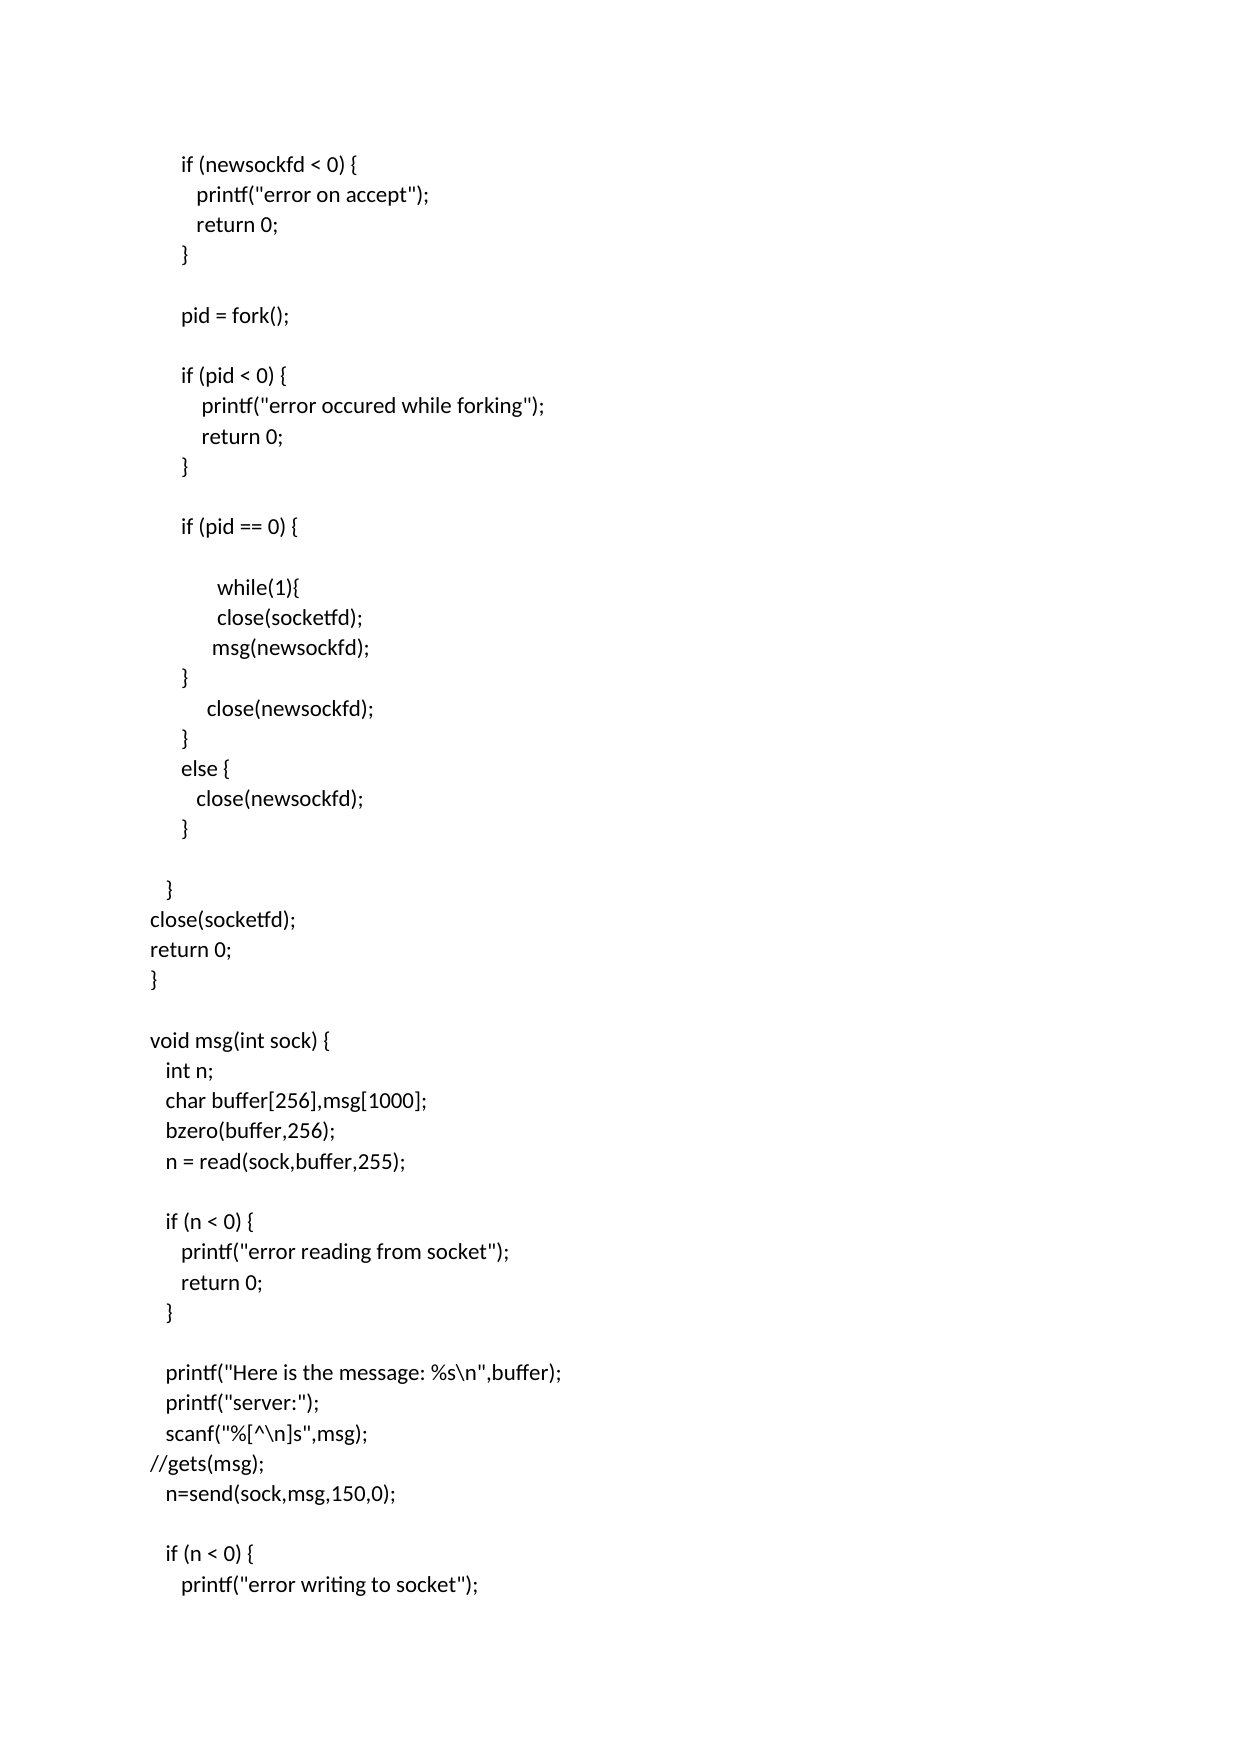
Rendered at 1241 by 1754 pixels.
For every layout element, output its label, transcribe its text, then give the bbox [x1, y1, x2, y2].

text char buffer[256],msg[1000]; [150, 1086, 1090, 1114]
text int n; [150, 1056, 1090, 1084]
text printf("Here is the message: %s\n",buffer); [150, 1358, 1090, 1386]
text return 0; [150, 1268, 1090, 1296]
text else { [150, 754, 1090, 782]
text //gets(msg); [150, 1449, 1090, 1477]
text } [150, 814, 1090, 843]
text } [150, 966, 1090, 994]
text n=send(sock,msg,150,0); [150, 1479, 1090, 1507]
text msg(newsockfd); [150, 633, 1090, 661]
text close(socketfd); [150, 905, 1090, 933]
text void msg(int sock) { [150, 1026, 1090, 1054]
text n = read(sock,buffer,255); [150, 1147, 1090, 1175]
text } [150, 663, 1090, 692]
text printf("error writing to socket"); [150, 1570, 1090, 1598]
text printf("error occured while forking"); [150, 392, 1090, 420]
text close(newsockfd); [150, 784, 1090, 812]
text return 0; [150, 422, 1090, 450]
text if (pid < 0) { [150, 361, 1090, 389]
text printf("error reading from socket"); [150, 1237, 1090, 1266]
text printf("server:"); [150, 1388, 1090, 1417]
text printf("error on accept"); [150, 180, 1090, 208]
text bzero(buffer,256); [150, 1117, 1090, 1145]
text return 0; [150, 210, 1090, 238]
text if (pid == 0) { [150, 512, 1090, 541]
text } [150, 1298, 1090, 1326]
text if (n < 0) { [150, 1539, 1090, 1568]
text pid = fork(); [150, 301, 1090, 329]
text return 0; [150, 935, 1090, 963]
text scanf("%[^\n]s",msg); [150, 1419, 1090, 1447]
text close(newsockfd); [150, 694, 1090, 722]
text } [150, 452, 1090, 480]
text } [150, 241, 1090, 269]
text } [150, 724, 1090, 752]
text close(socketfd); [150, 603, 1090, 631]
text while(1){ [150, 573, 1090, 601]
text if (n < 0) { [150, 1207, 1090, 1235]
text if (newsockfd < 0) { [150, 150, 1090, 178]
text } [150, 875, 1090, 903]
